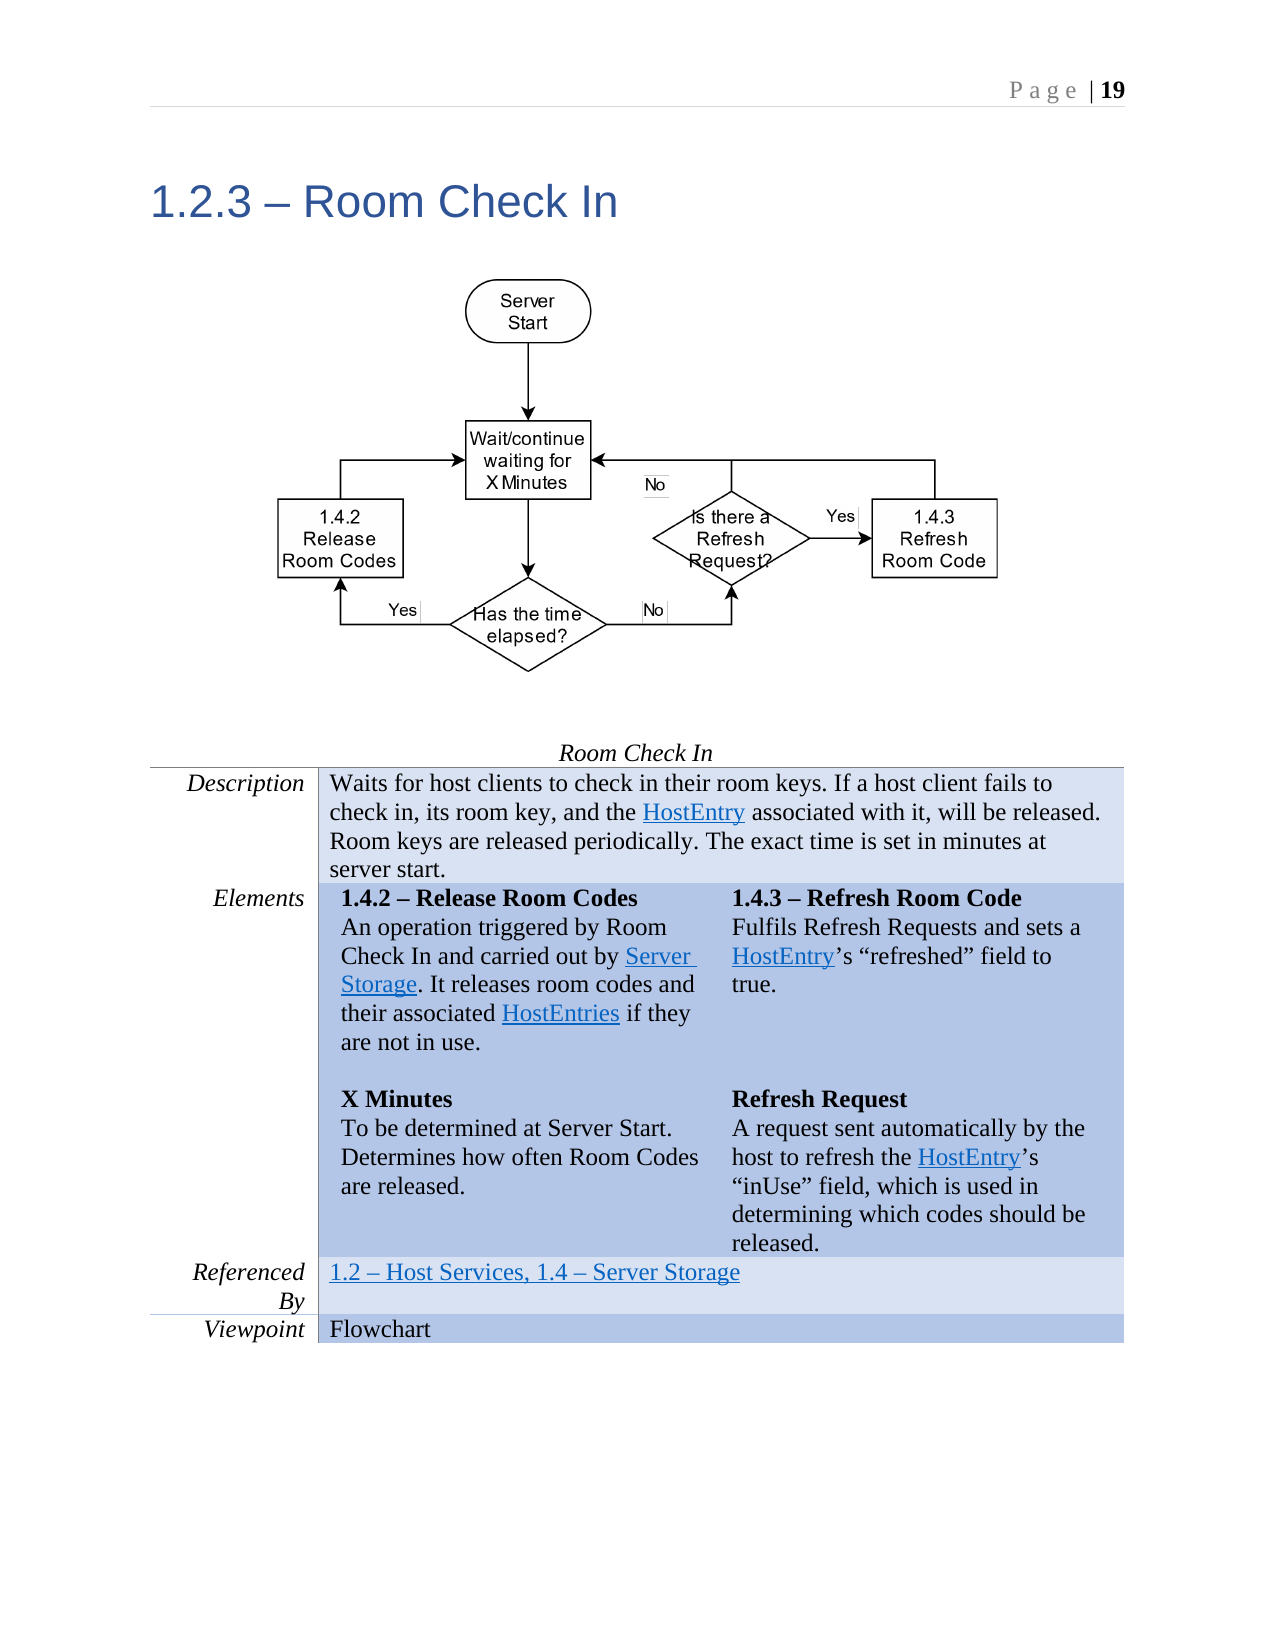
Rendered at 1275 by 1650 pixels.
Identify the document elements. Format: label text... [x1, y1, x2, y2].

table_cell 1.2 – Host Services, 1.4 – Server Storage [319, 1257, 1124, 1314]
subtitle 1.2.3 – Room Check In [150, 175, 1125, 228]
table_cell Waits for host clients to check in their room keys. If a host client fails to check in, its room key, and the HostEntry associated with it, will be released. Room keys are released periodically. The exact time is set in minutes at server start. [319, 768, 1124, 883]
table_cell [319, 883, 1124, 1257]
picture [277, 279, 998, 672]
table_header Room Check In [150, 739, 1124, 767]
table_cell Referenced By [150, 1257, 318, 1314]
table_cell Elements [150, 883, 318, 1257]
table_cell Flowchart [319, 1315, 1124, 1343]
table_cell Description [150, 768, 318, 883]
table_cell Viewpoint [150, 1315, 318, 1343]
